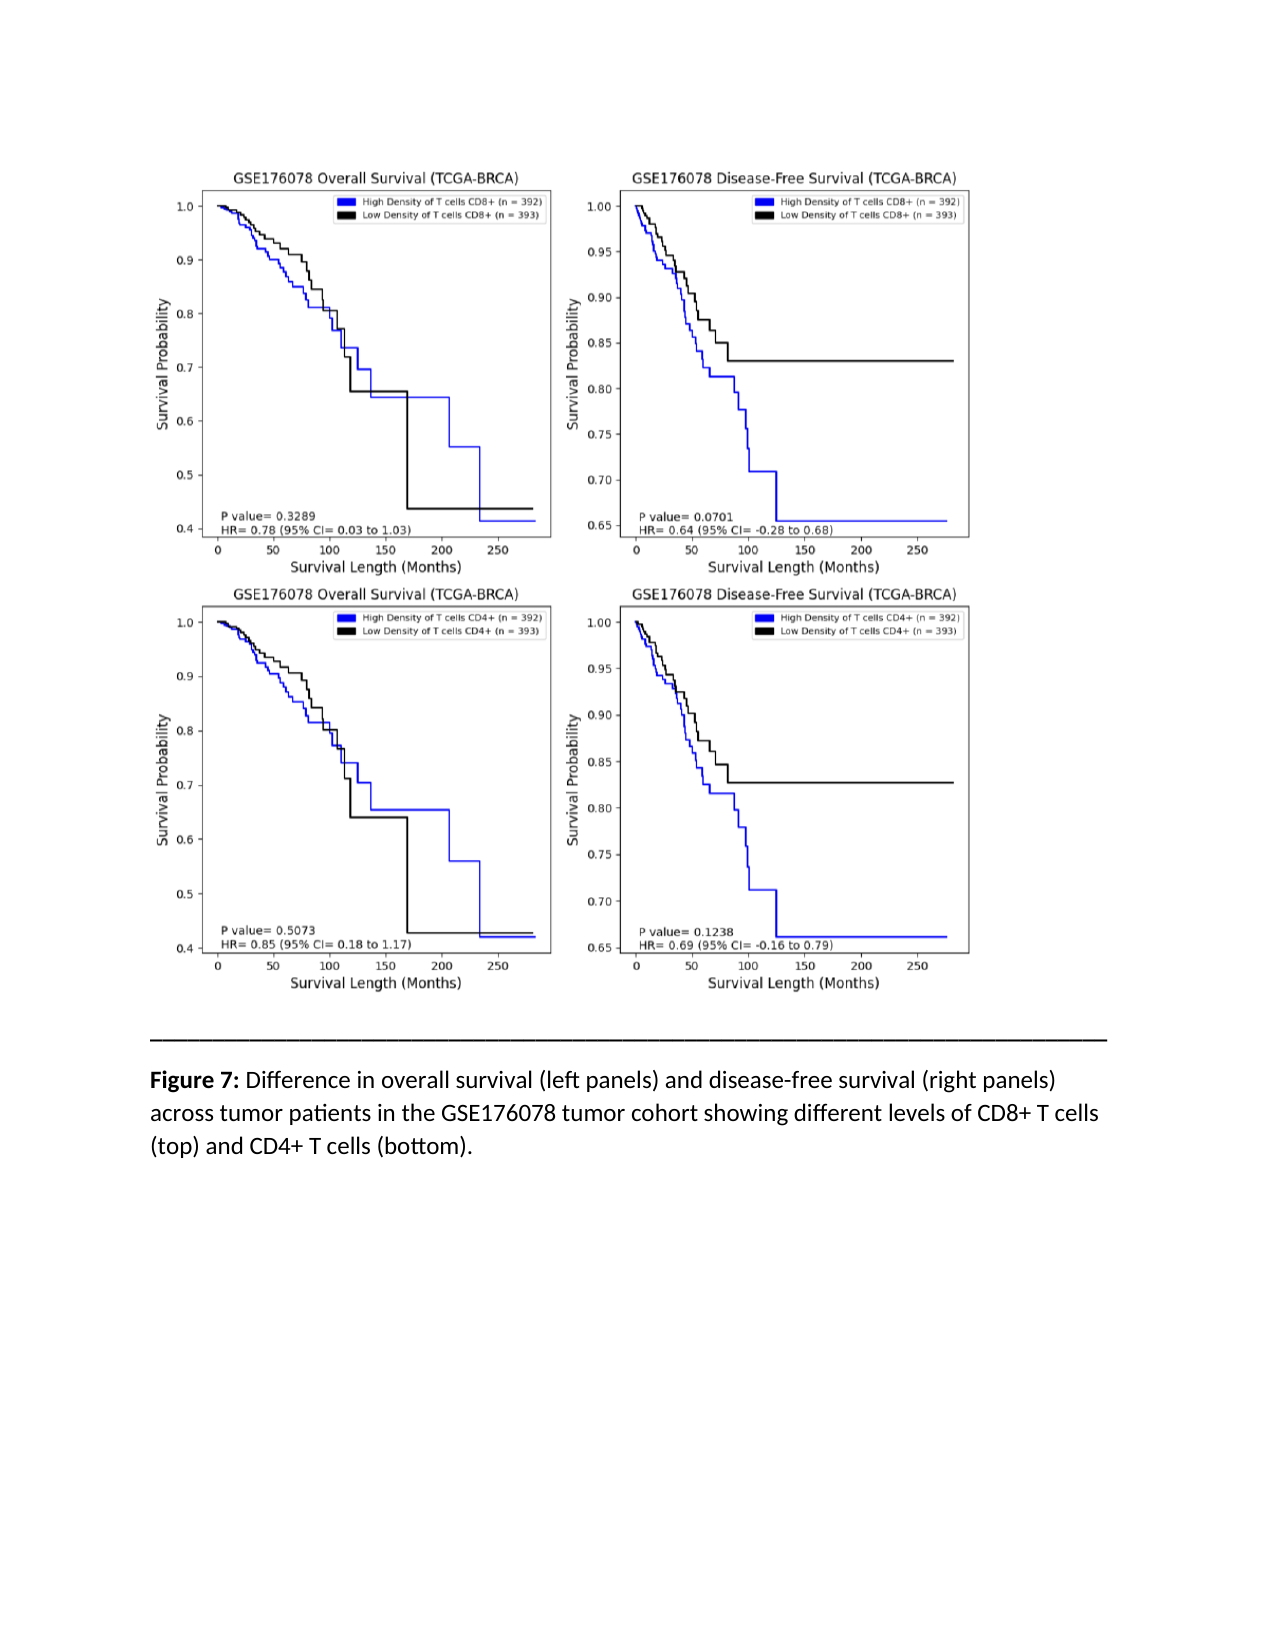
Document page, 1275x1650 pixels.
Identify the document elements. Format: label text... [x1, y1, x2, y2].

text _____________________________________________________________________________ [150, 1015, 1125, 1045]
text Figure 7: Difference in overall survival (left panels) and disease-free survival (right panels) across tumor patients in the GSE176078 tumor cohort showing different levels of CD8+ T cells (top) and CD4+ T cells (bottom). [150, 1064, 1125, 1161]
picture [150, 150, 977, 996]
